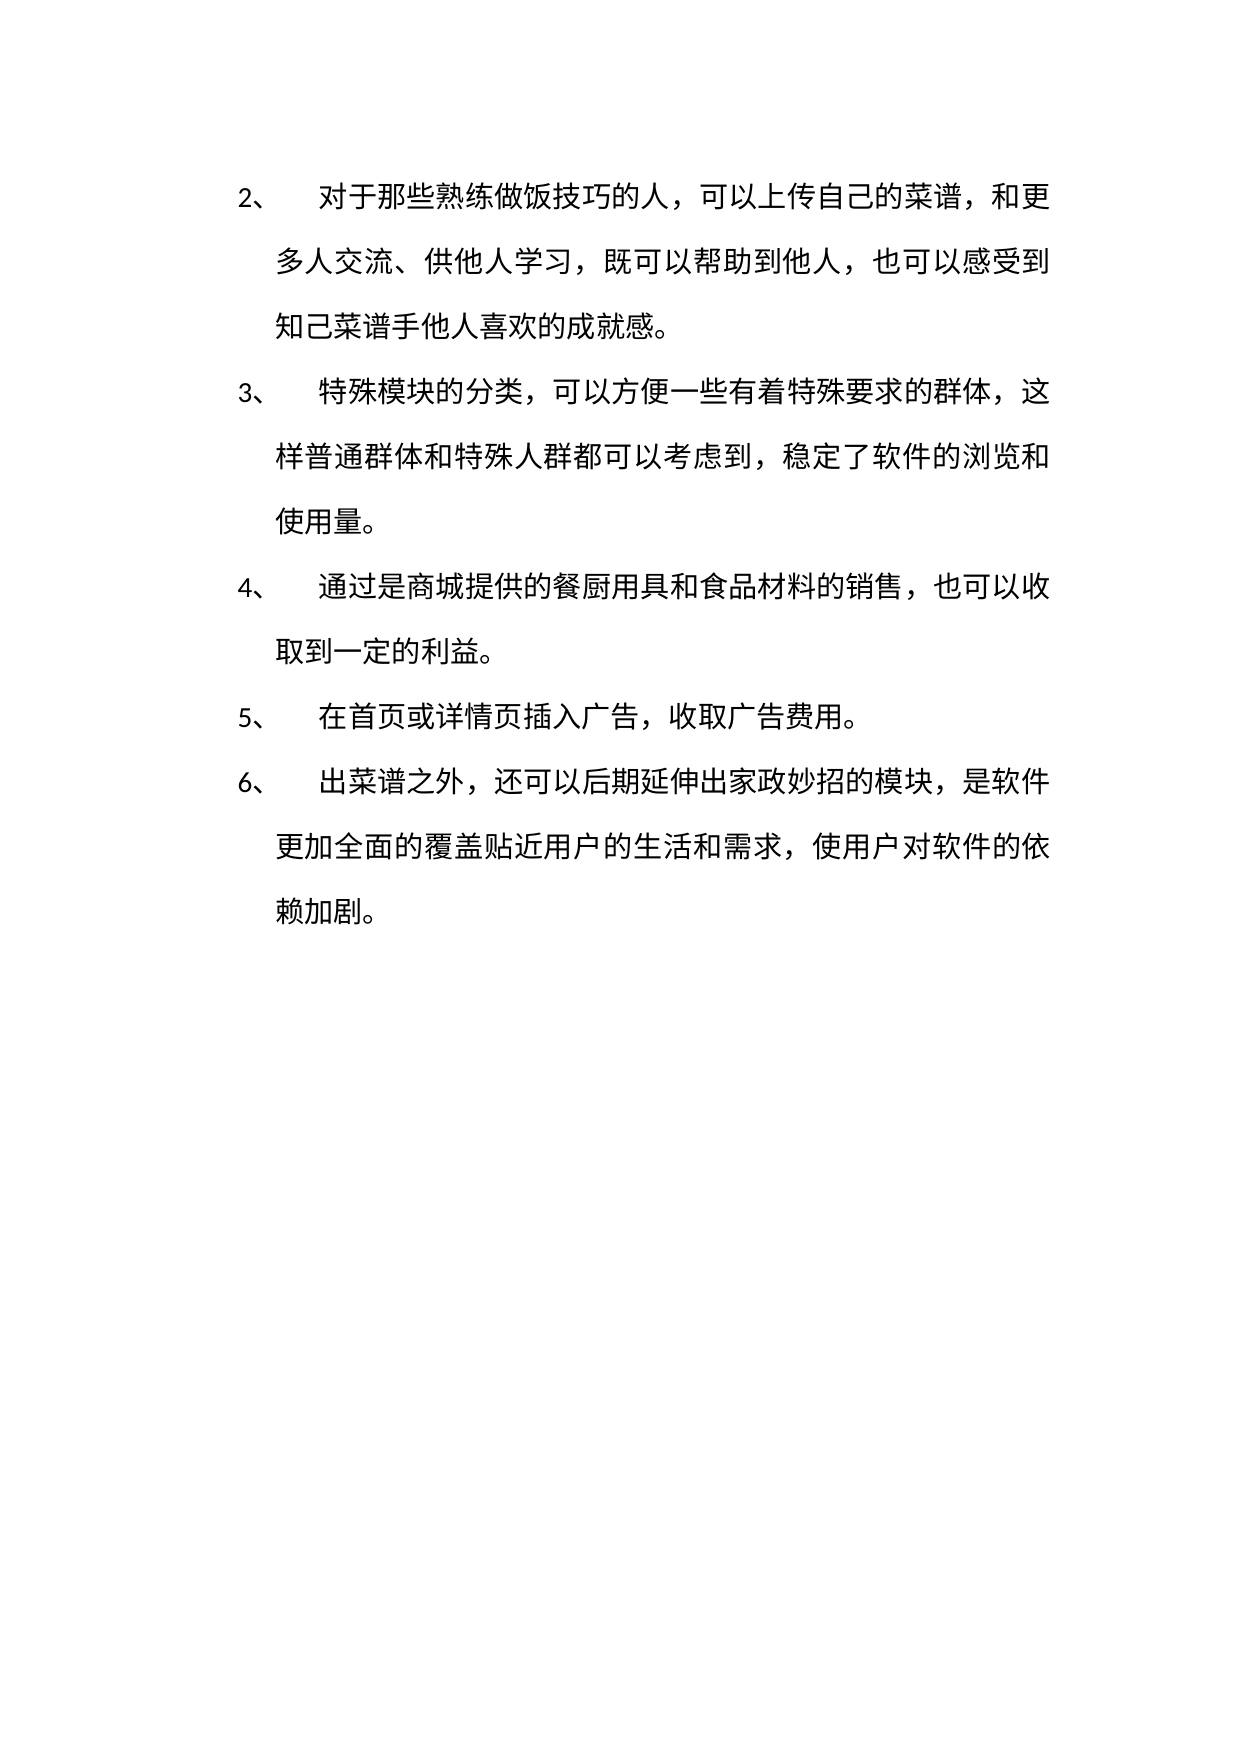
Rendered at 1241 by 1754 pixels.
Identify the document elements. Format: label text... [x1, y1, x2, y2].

list 对于那些熟练做饭技巧的人，可以上传自己的菜谱，和更多人交流、供他人学习，既可以帮助到他人，也可以感受到知己菜谱手他人喜欢的成就感。 [237, 162, 1053, 357]
list 出菜谱之外，还可以后期延伸出家政妙招的模块，是软件更加全面的覆盖贴近用户的生活和需求，使用户对软件的依赖加剧。 [237, 747, 1053, 942]
list 通过是商城提供的餐厨用具和食品材料的销售，也可以收取到一定的利益。 [237, 552, 1053, 682]
list 在首页或详情页插入广告，收取广告费用。 [237, 682, 1053, 747]
list 特殊模块的分类，可以方便一些有着特殊要求的群体，这样普通群体和特殊人群都可以考虑到，稳定了软件的浏览和使用量。 [237, 357, 1053, 552]
